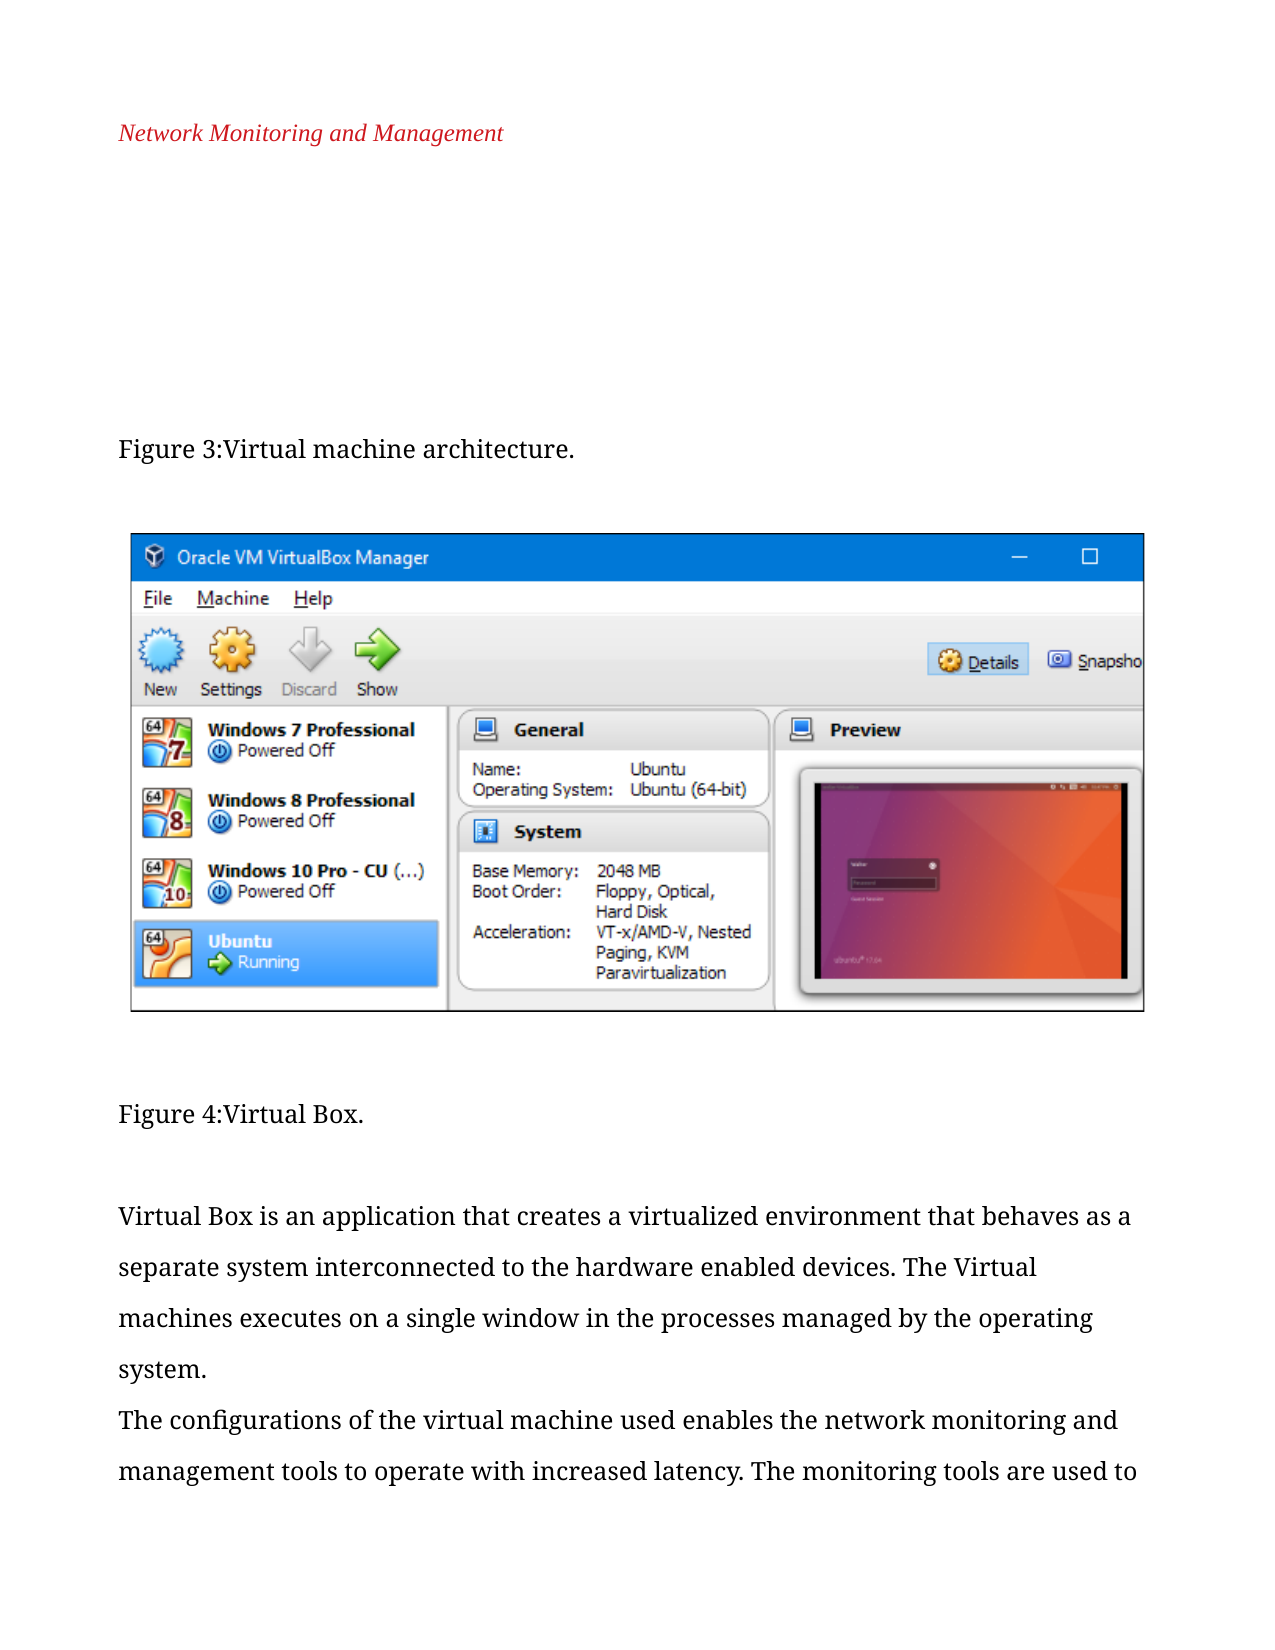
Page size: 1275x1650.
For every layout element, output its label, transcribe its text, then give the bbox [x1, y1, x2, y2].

text Figure 4:Virtual Box. [118, 1097, 1157, 1131]
picture [130, 533, 1145, 1012]
text Virtual Box is an application that creates a virtualized environment that behaves as a separate system interconnected to the hardware enabled devices. The Virtual machines executes on a single window in the processes managed by the operating system. [118, 1199, 1157, 1386]
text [118, 1403, 1157, 1488]
text Figure 3:Virtual machine architecture. [118, 432, 1157, 466]
